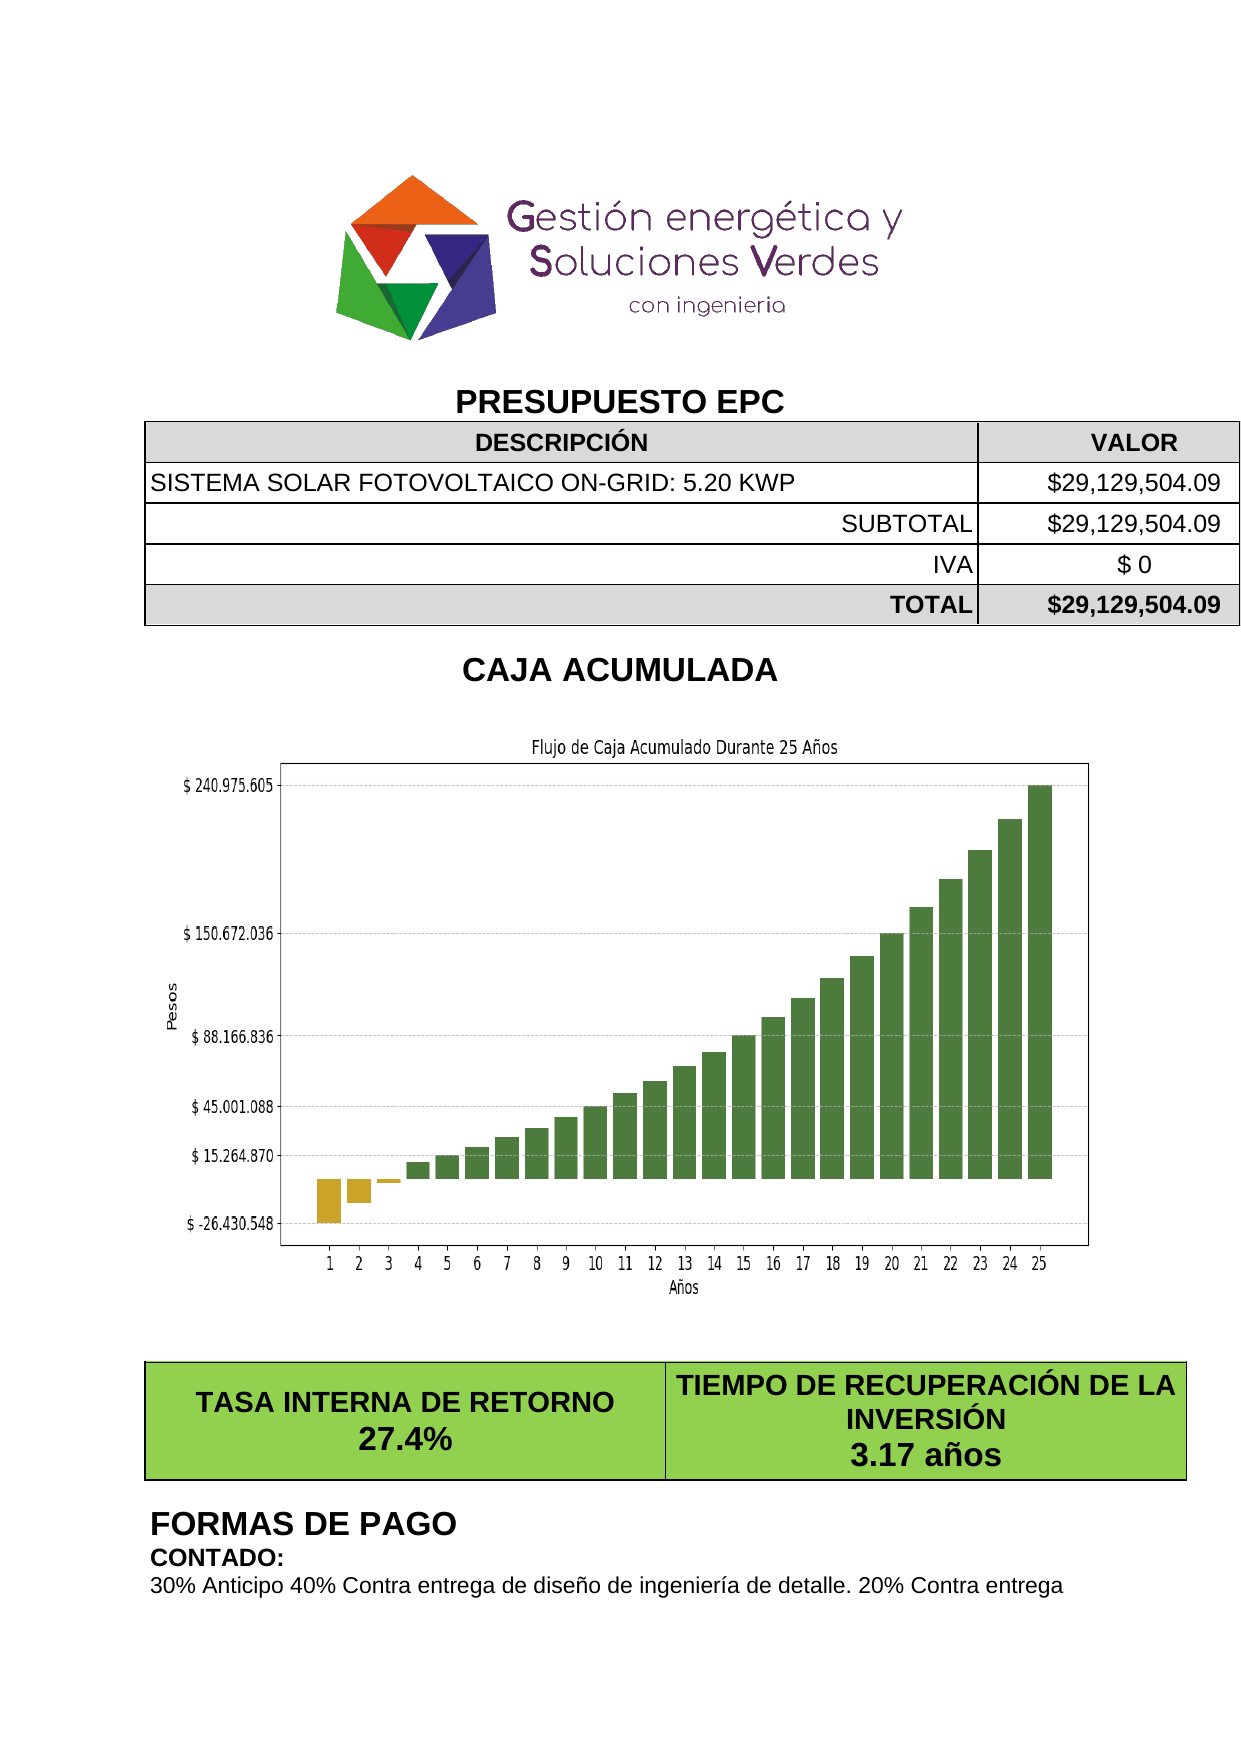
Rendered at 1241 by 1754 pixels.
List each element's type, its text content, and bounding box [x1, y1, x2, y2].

text CAJA ACUMULADA [150, 650, 1090, 688]
table_header VALOR [979, 422, 1239, 462]
text FORMAS DE PAGO [150, 1504, 1090, 1543]
table_cell $29,129,504.09 [979, 504, 1239, 543]
table_cell SUBTOTAL [146, 504, 977, 543]
table_cell $29,129,504.09 [979, 585, 1239, 624]
table_header DESCRIPCIÓN [146, 422, 978, 462]
picture [307, 149, 933, 359]
text CONTADO: [150, 1543, 1090, 1572]
table_header TIEMPO DE RECUPERACIÓN DE LA INVERSIÓN 3.17 años [666, 1363, 1186, 1479]
table_cell IVA [146, 545, 977, 584]
table_cell $29,129,504.09 [979, 463, 1239, 502]
picture [150, 688, 1192, 1314]
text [150, 1572, 1090, 1598]
table_header TASA INTERNA DE RETORNO 27.4% [146, 1363, 665, 1479]
table_cell $ 0 [979, 545, 1239, 584]
table_cell TOTAL [146, 585, 977, 624]
text PRESUPUESTO EPC [150, 382, 1090, 421]
table_cell SISTEMA SOLAR FOTOVOLTAICO ON-GRID: 5.20 KWP [146, 463, 977, 502]
